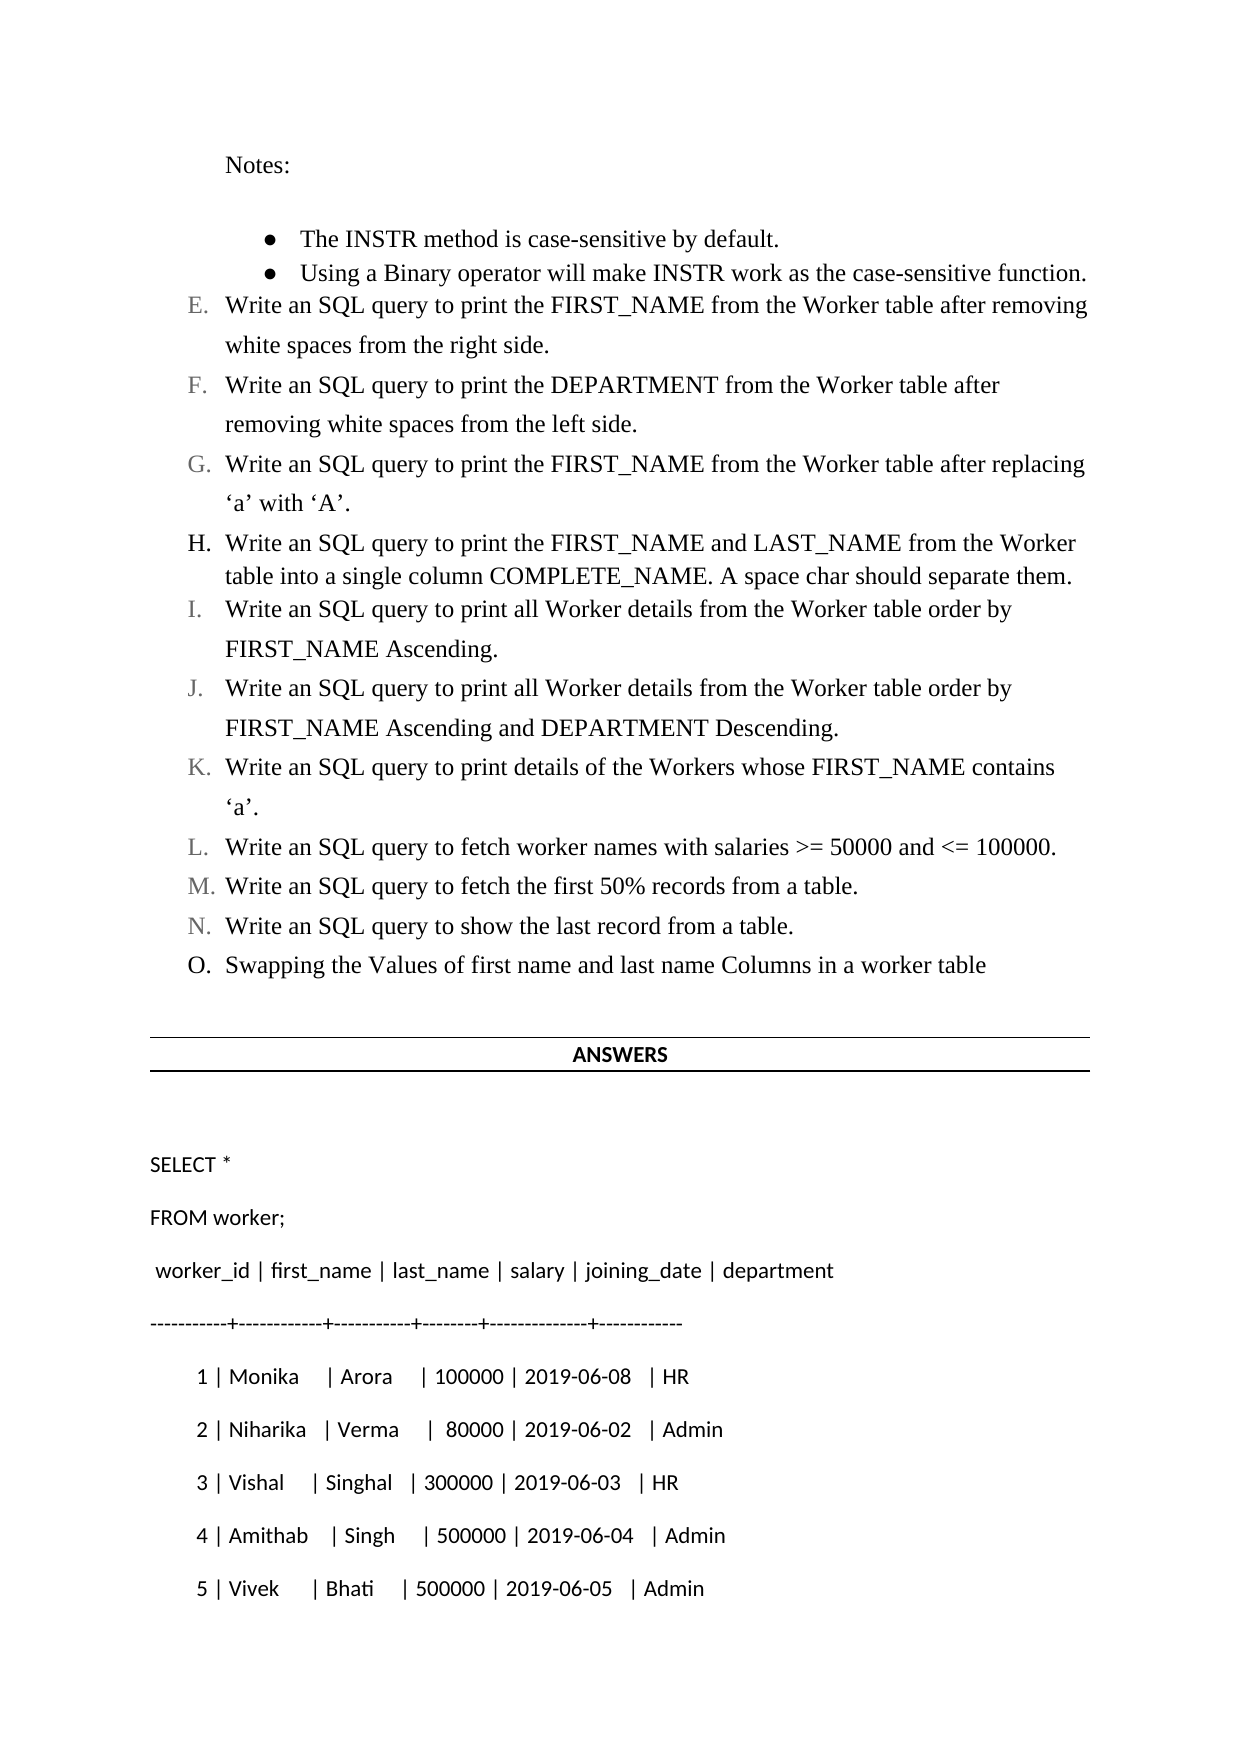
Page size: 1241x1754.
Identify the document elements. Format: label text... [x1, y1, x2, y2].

text SELECT * [150, 1150, 1090, 1178]
text ANSWERS [150, 1038, 1090, 1070]
list Write an SQL query to print the FIRST_NAME and LAST_NAME from the Worker table into a single column COMPLETE_NAME. A space char should separate them. [187, 528, 1090, 590]
list The INSTR method is case-sensitive by default. [262, 224, 1090, 253]
subtitle Write an SQL query to show the last record from a table. [187, 911, 1090, 939]
subtitle Write an SQL query to print the FIRST_NAME from the Worker table after replacing ‘a’ with ‘A’. [187, 449, 1090, 517]
text 5 | Vivek | Bhati | 500000 | 2019-06-05 | Admin [150, 1574, 1090, 1602]
subtitle Write an SQL query to fetch the first 50% records from a table. [187, 871, 1090, 900]
text worker_id | first_name | last_name | salary | joining_date | department [150, 1256, 1090, 1284]
subtitle Write an SQL query to print the FIRST_NAME from the Worker table after removing white spaces from the right side. [187, 291, 1090, 359]
text 2 | Niharika | Verma | 80000 | 2019-06-02 | Admin [150, 1415, 1090, 1443]
text 1 | Monika | Arora | 100000 | 2019-06-08 | HR [150, 1362, 1090, 1390]
subtitle Write an SQL query to fetch worker names with salaries >= 50000 and <= 100000. [187, 832, 1090, 860]
list Using a Binary operator will make INSTR work as the case-sensitive function. [262, 258, 1090, 286]
text 4 | Amithab | Singh | 500000 | 2019-06-04 | Admin [150, 1521, 1090, 1549]
subtitle Write an SQL query to print details of the Workers whose FIRST_NAME contains ‘a’. [187, 752, 1090, 821]
text 3 | Vishal | Singhal | 300000 | 2019-06-03 | HR [150, 1468, 1090, 1496]
text FROM worker; [150, 1203, 1090, 1231]
text Notes: [225, 150, 1090, 179]
subtitle Write an SQL query to print all Worker details from the Worker table order by FIRST_NAME Ascending and DEPARTMENT Descending. [187, 673, 1090, 742]
text -----------+------------+-----------+--------+--------------+------------ [150, 1309, 1090, 1337]
subtitle Write an SQL query to print the DEPARTMENT from the Worker table after removing white spaces from the left side. [187, 370, 1090, 438]
subtitle Write an SQL query to print all Worker details from the Worker table order by FIRST_NAME Ascending. [187, 594, 1090, 662]
list Swapping the Values of first name and last name Columns in a worker table [187, 950, 1090, 979]
